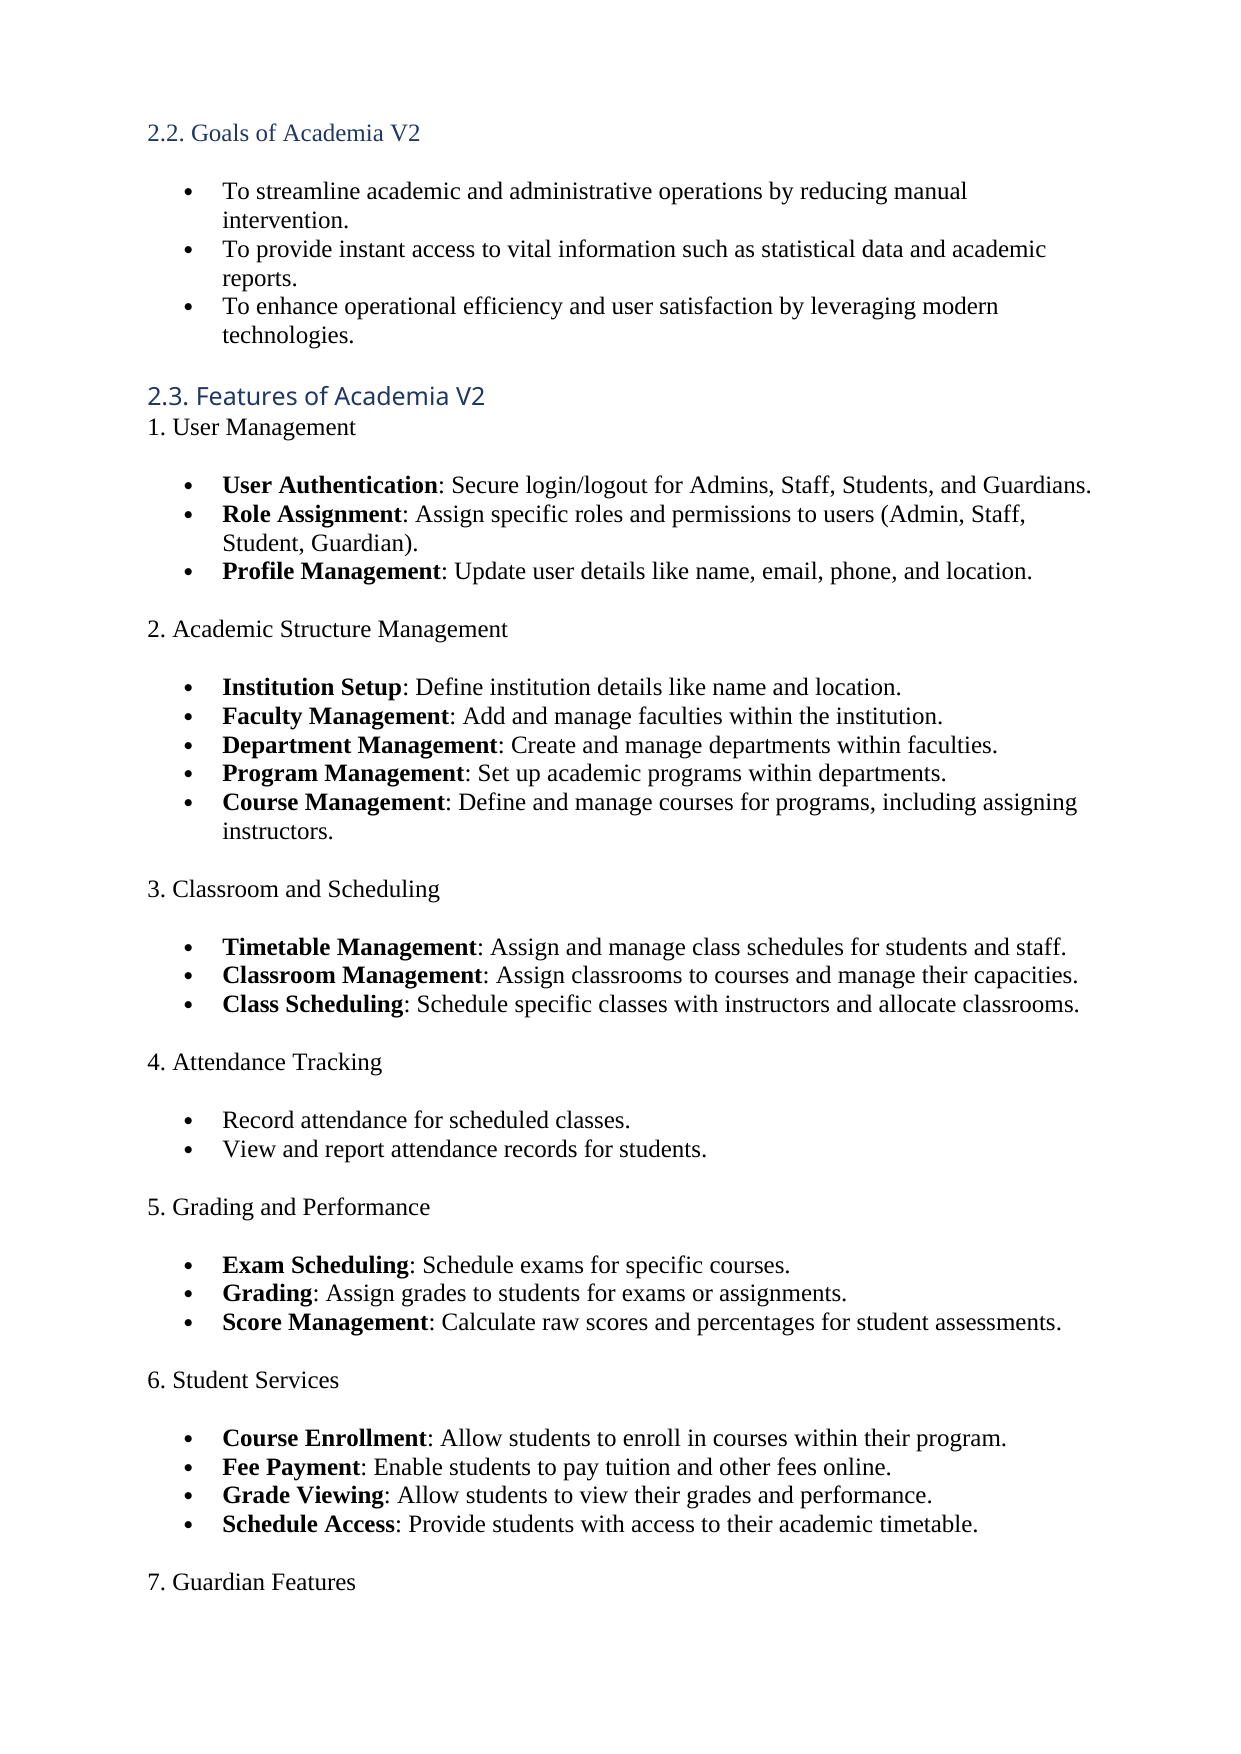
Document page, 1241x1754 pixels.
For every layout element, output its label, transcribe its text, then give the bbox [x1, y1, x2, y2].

list Record attendance for scheduled classes. [184, 1105, 1093, 1134]
list Fee Payment: Enable students to pay tuition and other fees online. [184, 1452, 1093, 1481]
text 6. Student Services [147, 1365, 1093, 1394]
list Role Assignment: Assign specific roles and permissions to users (Admin, Staff, Student, Guardian). [184, 499, 1093, 556]
list Grading: Assign grades to students for exams or assignments. [184, 1278, 1093, 1307]
list View and report attendance records for students. [184, 1134, 1093, 1163]
list Grade Viewing: Allow students to view their grades and performance. [184, 1481, 1093, 1509]
list To provide instant access to vital information such as statistical data and academic reports. [184, 234, 1093, 291]
list Classroom Management: Assign classrooms to courses and manage their capacities. [184, 961, 1093, 989]
text 2. Academic Structure Management [147, 614, 1093, 643]
text 1. User Management [147, 412, 1093, 441]
list Class Scheduling: Schedule specific classes with instructors and allocate classrooms. [184, 989, 1093, 1018]
text 7. Guardian Features [147, 1567, 1093, 1596]
list Timetable Management: Assign and manage class schedules for students and staff. [184, 932, 1093, 961]
list To streamline academic and administrative operations by reducing manual intervention. [184, 176, 1093, 234]
list Course Management: Define and manage courses for programs, including assigning instructors. [184, 787, 1093, 845]
list User Authentication: Secure login/logout for Admins, Staff, Students, and Guardians. [184, 470, 1093, 499]
text 5. Grading and Performance [147, 1192, 1093, 1221]
text 3. Classroom and Scheduling [147, 874, 1093, 903]
list Exam Scheduling: Schedule exams for specific courses. [184, 1250, 1093, 1278]
subtitle 2.2. Goals of Academia V2 [147, 118, 1093, 147]
list Score Management: Calculate raw scores and percentages for student assessments. [184, 1307, 1093, 1336]
list Institution Setup: Define institution details like name and location. [184, 672, 1093, 701]
list Department Management: Create and manage departments within faculties. [184, 730, 1093, 758]
subtitle 2.3. Features of Academia V2 [147, 378, 1093, 412]
list To enhance operational efficiency and user satisfaction by leveraging modern technologies. [184, 291, 1093, 349]
list Program Management: Set up academic programs within departments. [184, 758, 1093, 787]
list Profile Management: Update user details like name, email, phone, and location. [184, 556, 1093, 585]
list Faculty Management: Add and manage faculties within the institution. [184, 701, 1093, 730]
list Schedule Access: Provide students with access to their academic timetable. [184, 1509, 1093, 1538]
list Course Enrollment: Allow students to enroll in courses within their program. [184, 1423, 1093, 1452]
text 4. Attendance Tracking [147, 1047, 1093, 1076]
